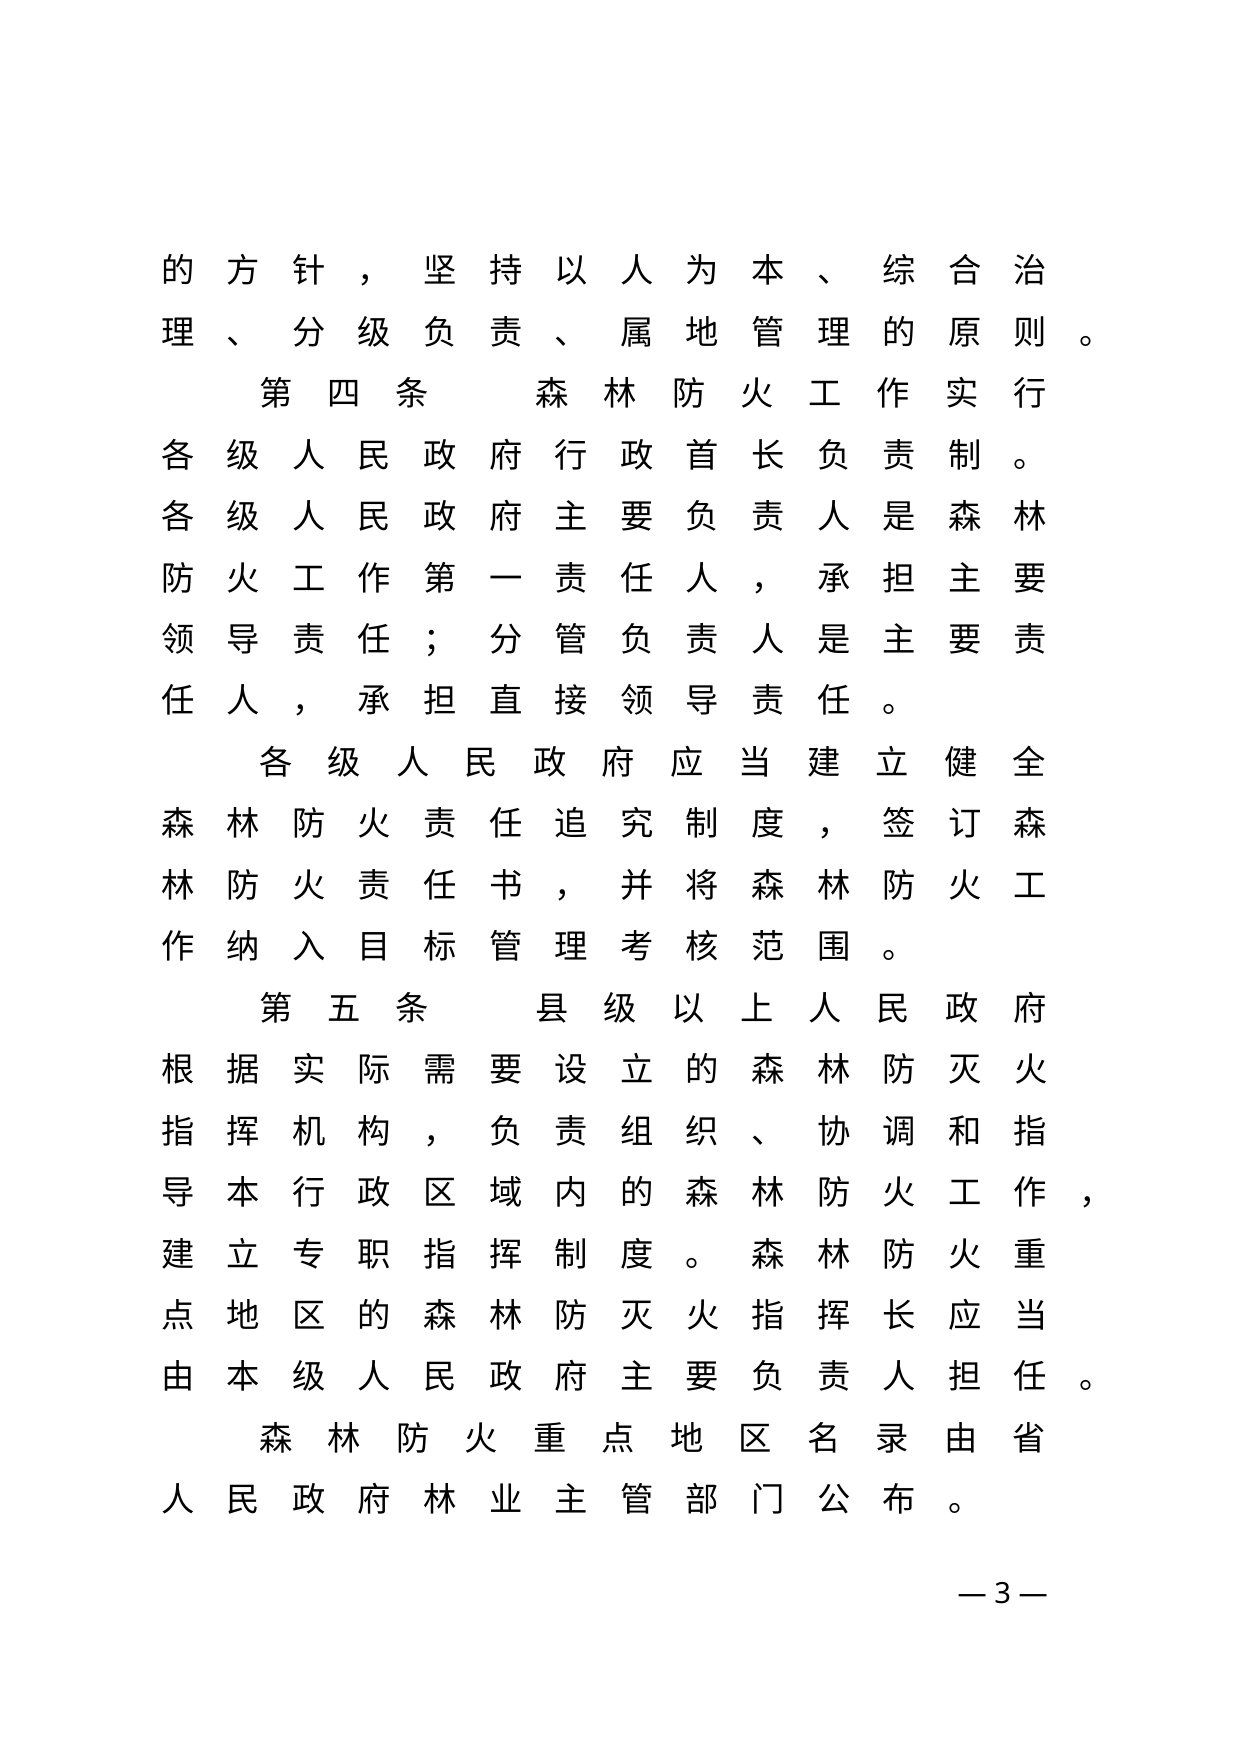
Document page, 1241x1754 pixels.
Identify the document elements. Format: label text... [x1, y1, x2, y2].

text 第四条 森林防火工作实行各级人民政府行政首长负责制。各级人民政府主要负责人是森林防火工作第一责任人，承担主要领导责任；分管负责人是主要责任人，承担直接领导责任。 [161, 360, 1079, 729]
text 各级人民政府应当建立健全森林防火责任追究制度，签订森林防火责任书，并将森林防火工作纳入目标管理考核范围。 [161, 729, 1079, 975]
text 第五条 县级以上人民政府根据实际需要设立的森林防灭火指挥机构，负责组织、协调和指导本行政区域内的森林防火工作，建立专职指挥制度。森林防火重点地区的森林防灭火指挥长应当由本级人民政府主要负责人担任。 [161, 975, 1079, 1405]
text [161, 237, 1079, 360]
text 森林防火重点地区名录由省人民政府林业主管部门公布。 [161, 1405, 1079, 1528]
